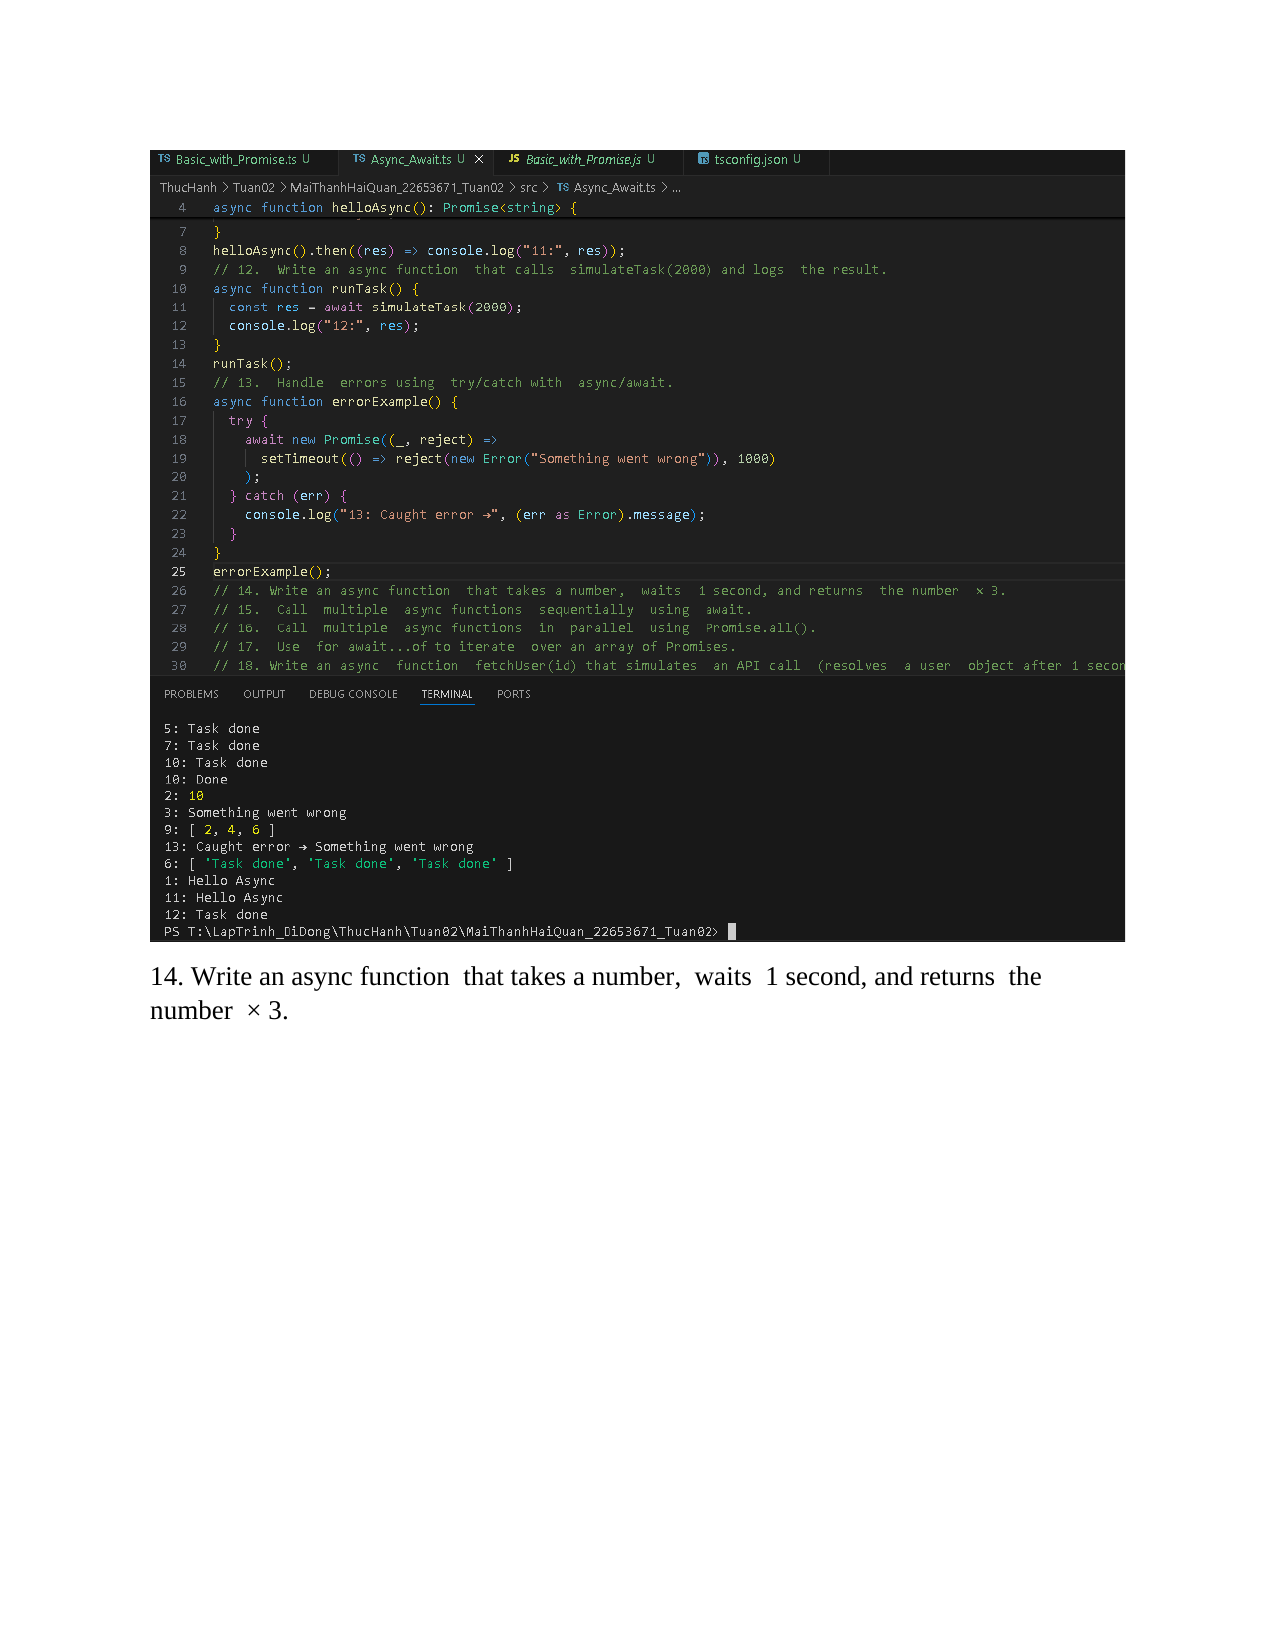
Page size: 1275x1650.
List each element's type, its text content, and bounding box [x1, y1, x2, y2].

picture [150, 150, 1125, 942]
text 14. Write an async function that takes a number, waits 1 second, and returns the number × 3. [150, 960, 1125, 1025]
